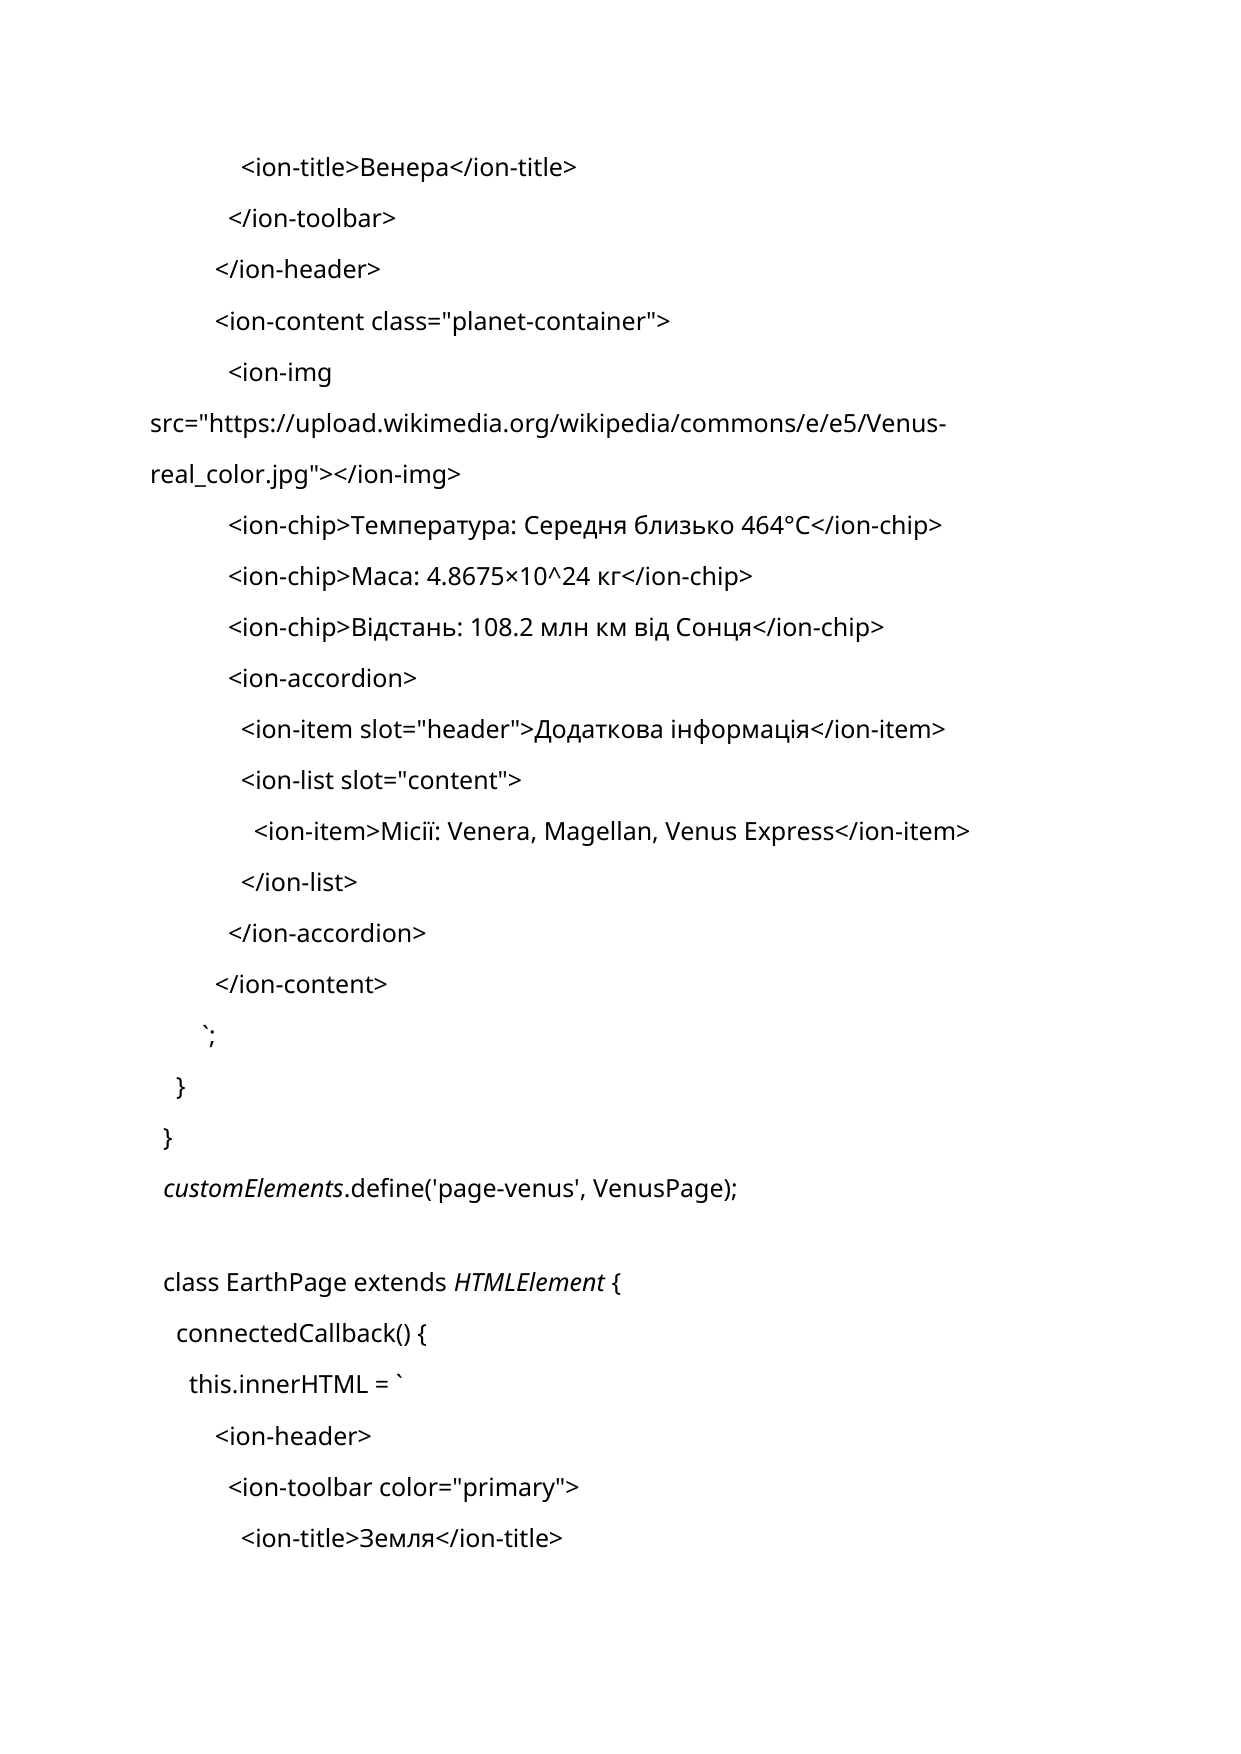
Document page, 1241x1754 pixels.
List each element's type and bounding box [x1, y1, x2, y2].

text [150, 150, 1090, 1554]
